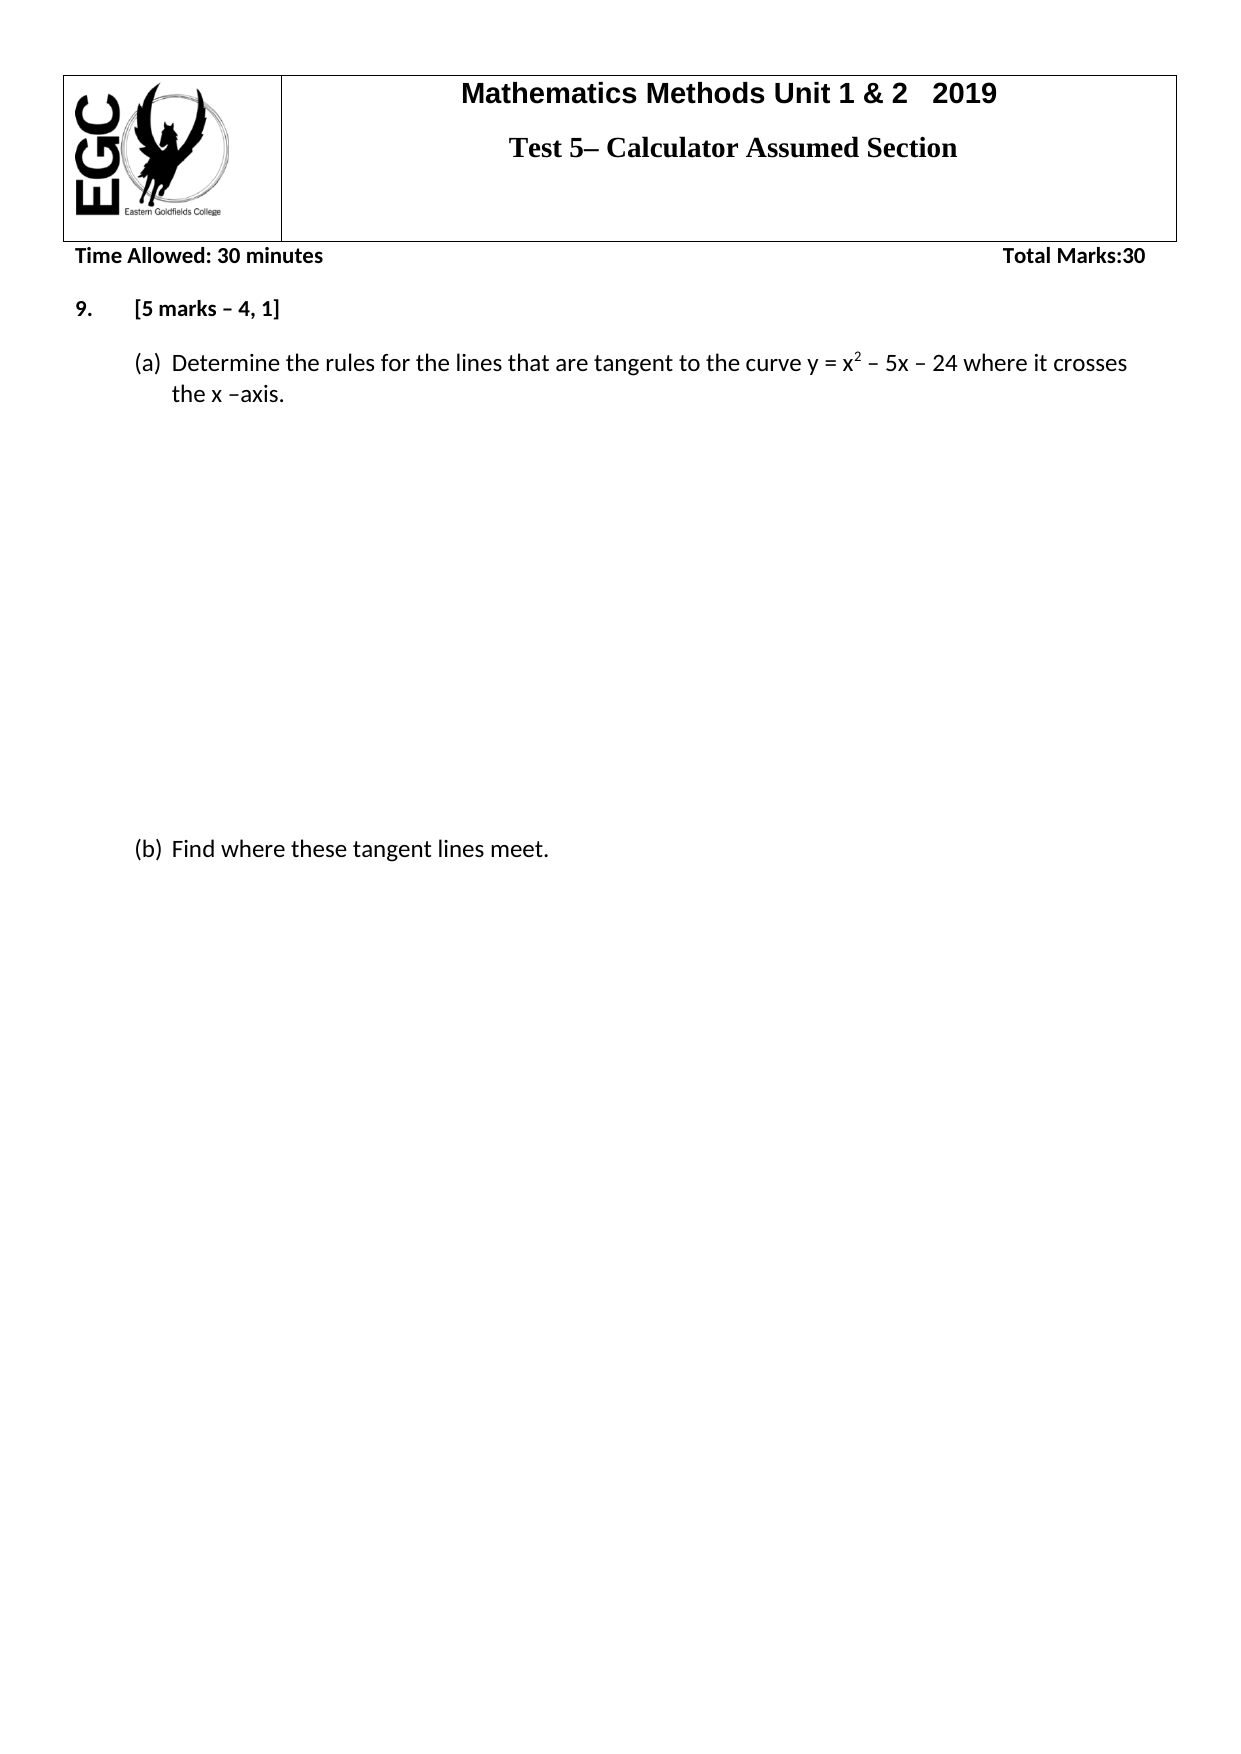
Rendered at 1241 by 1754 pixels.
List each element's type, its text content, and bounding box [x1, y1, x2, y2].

list Determine the rules for the lines that are tangent to the curve y = x2 – 5x – 24 where it crosses the x –axis. [134, 348, 1165, 409]
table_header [282, 76, 1176, 241]
list Find where these tangent lines meet. [134, 833, 1165, 863]
text 9. [5 marks – 4, 1] [75, 294, 1165, 323]
table_header [64, 76, 281, 241]
picture [75, 82, 229, 216]
text Time Allowed: 30 minutes Total Marks:30 [75, 242, 1165, 269]
